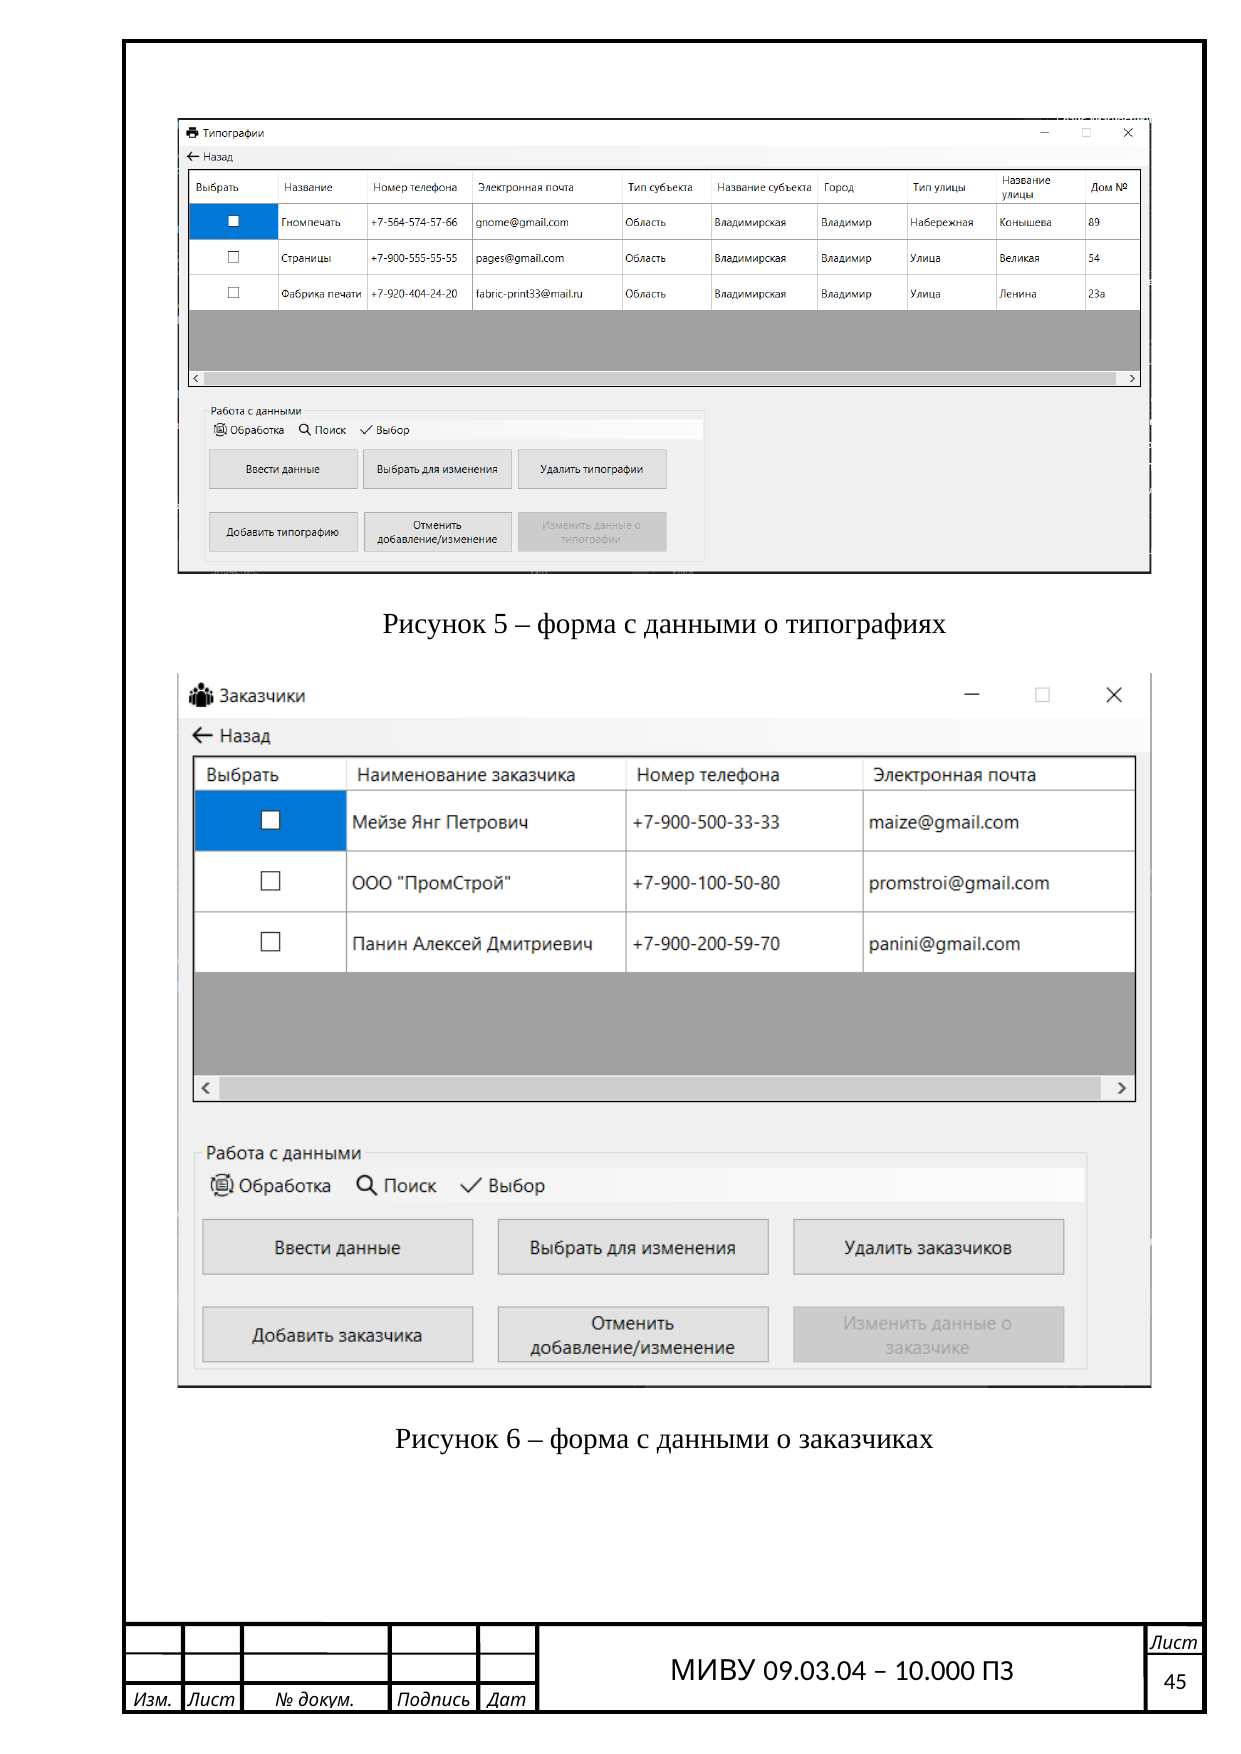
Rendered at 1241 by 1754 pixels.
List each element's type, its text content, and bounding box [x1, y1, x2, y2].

text Рисунок 6 – форма с данными о заказчиках [177, 1421, 1152, 1454]
picture [177, 118, 1152, 574]
text Рисунок 5 – форма с данными о типографиях [177, 607, 1152, 640]
picture [177, 673, 1152, 1388]
